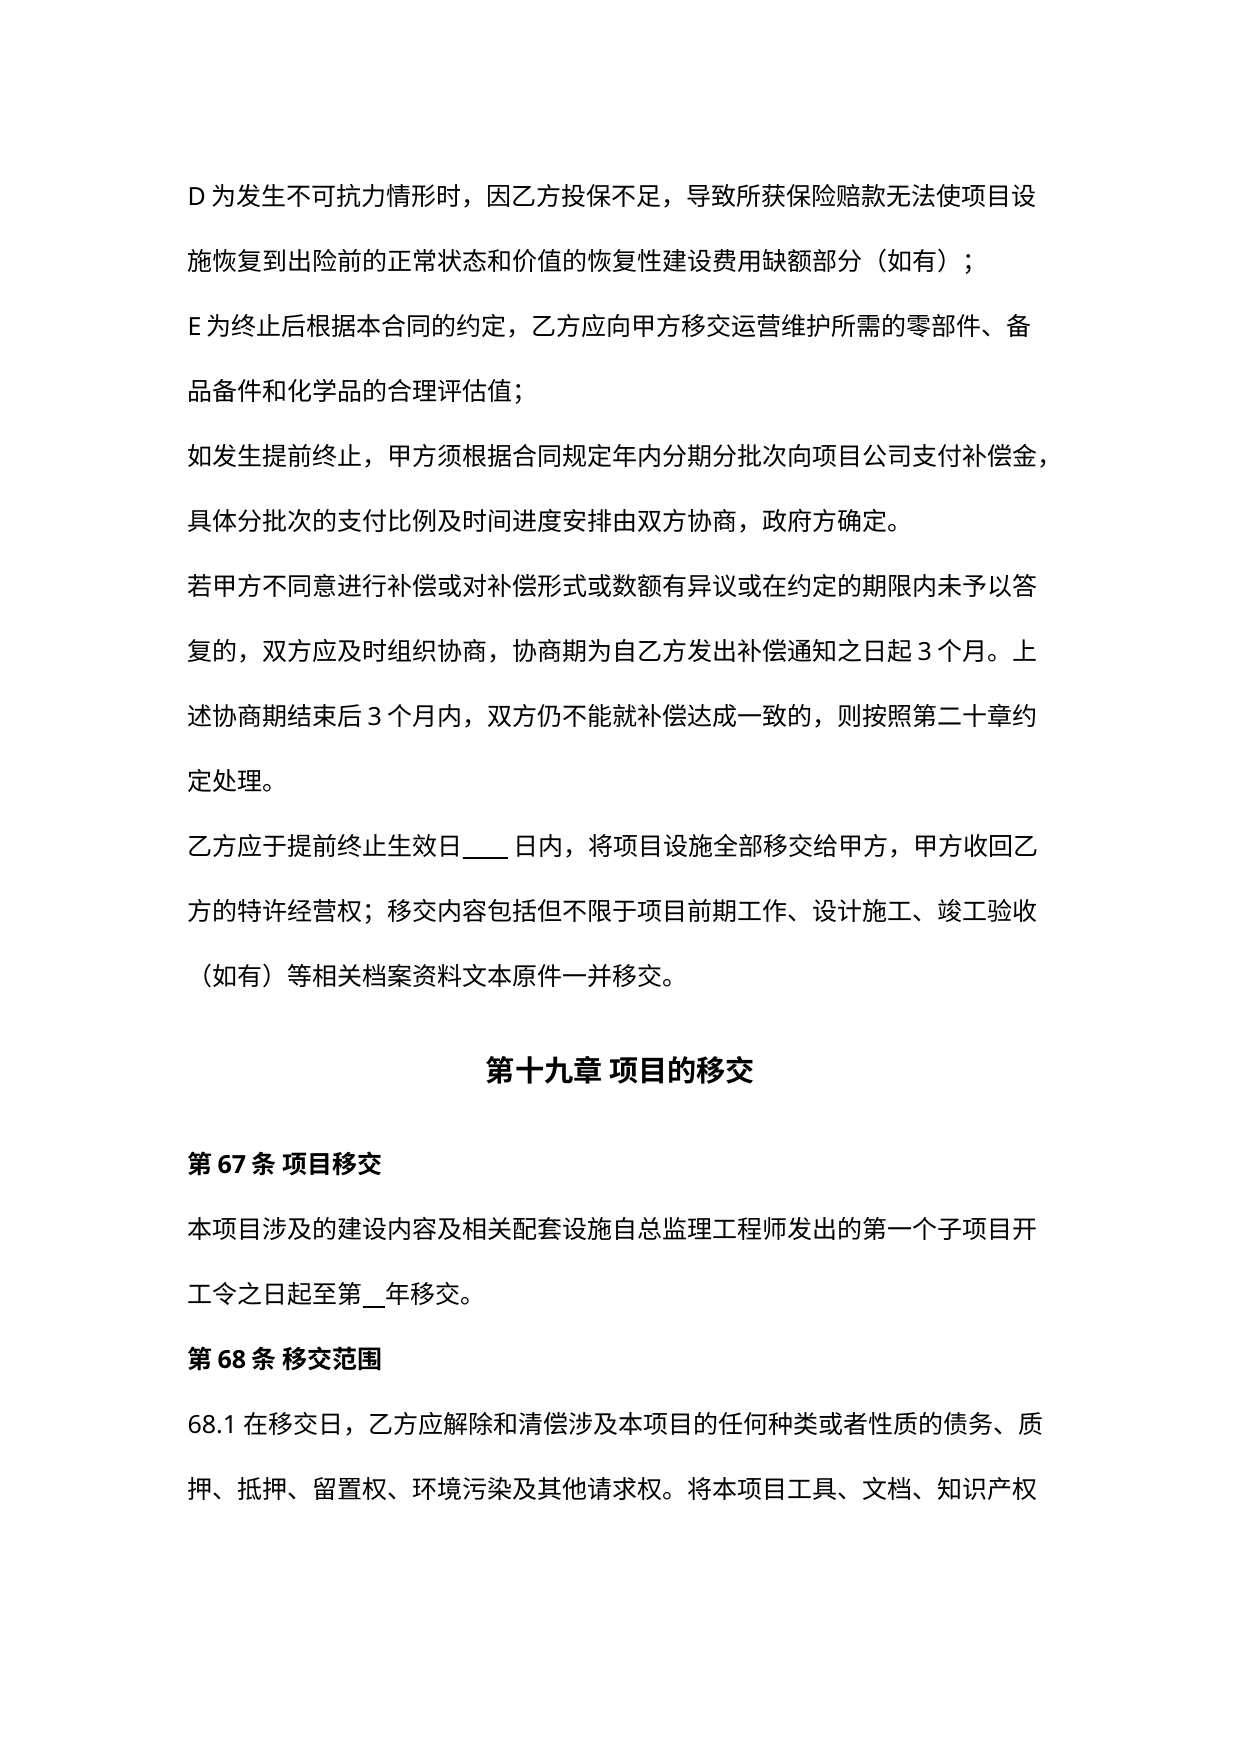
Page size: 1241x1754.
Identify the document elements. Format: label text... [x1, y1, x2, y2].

text D为发生不可抗力情形时，因乙方投保不足，导致所获保险赔款无法使项目设施恢复到出险前的正常状态和价值的恢复性建设费用缺额部分（如有）； [187, 162, 1053, 292]
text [187, 1390, 1053, 1520]
text 如发生提前终止，甲方须根据合同规定年内分期分批次向项目公司支付补偿金，具体分批次的支付比例及时间进度安排由双方协商，政府方确定。 [187, 422, 1053, 552]
text 若甲方不同意进行补偿或对补偿形式或数额有异议或在约定的期限内未予以答复的，双方应及时组织协商，协商期为自乙方发出补偿通知之日起3个月。上述协商期结束后3个月内，双方仍不能就补偿达成一致的，则按照第二十章约定处理。 [187, 552, 1053, 812]
subtitle 第十九章 项目的移交 [187, 1036, 1053, 1101]
text 乙方应于提前终止生效日 日内，将项目设施全部移交给甲方，甲方收回乙方的特许经营权；移交内容包括但不限于项目前期工作、设计施工、竣工验收（如有）等相关档案资料文本原件一并移交。 [187, 812, 1053, 1007]
text 本项目涉及的建设内容及相关配套设施自总监理工程师发出的第一个子项目开工令之日起至第 年移交。 [187, 1195, 1053, 1325]
text E为终止后根据本合同的约定，乙方应向甲方移交运营维护所需的零部件、备品备件和化学品的合理评估值； [187, 292, 1053, 422]
subtitle 第68条 移交范围 [187, 1325, 1053, 1390]
subtitle 第67条 项目移交 [187, 1130, 1053, 1195]
